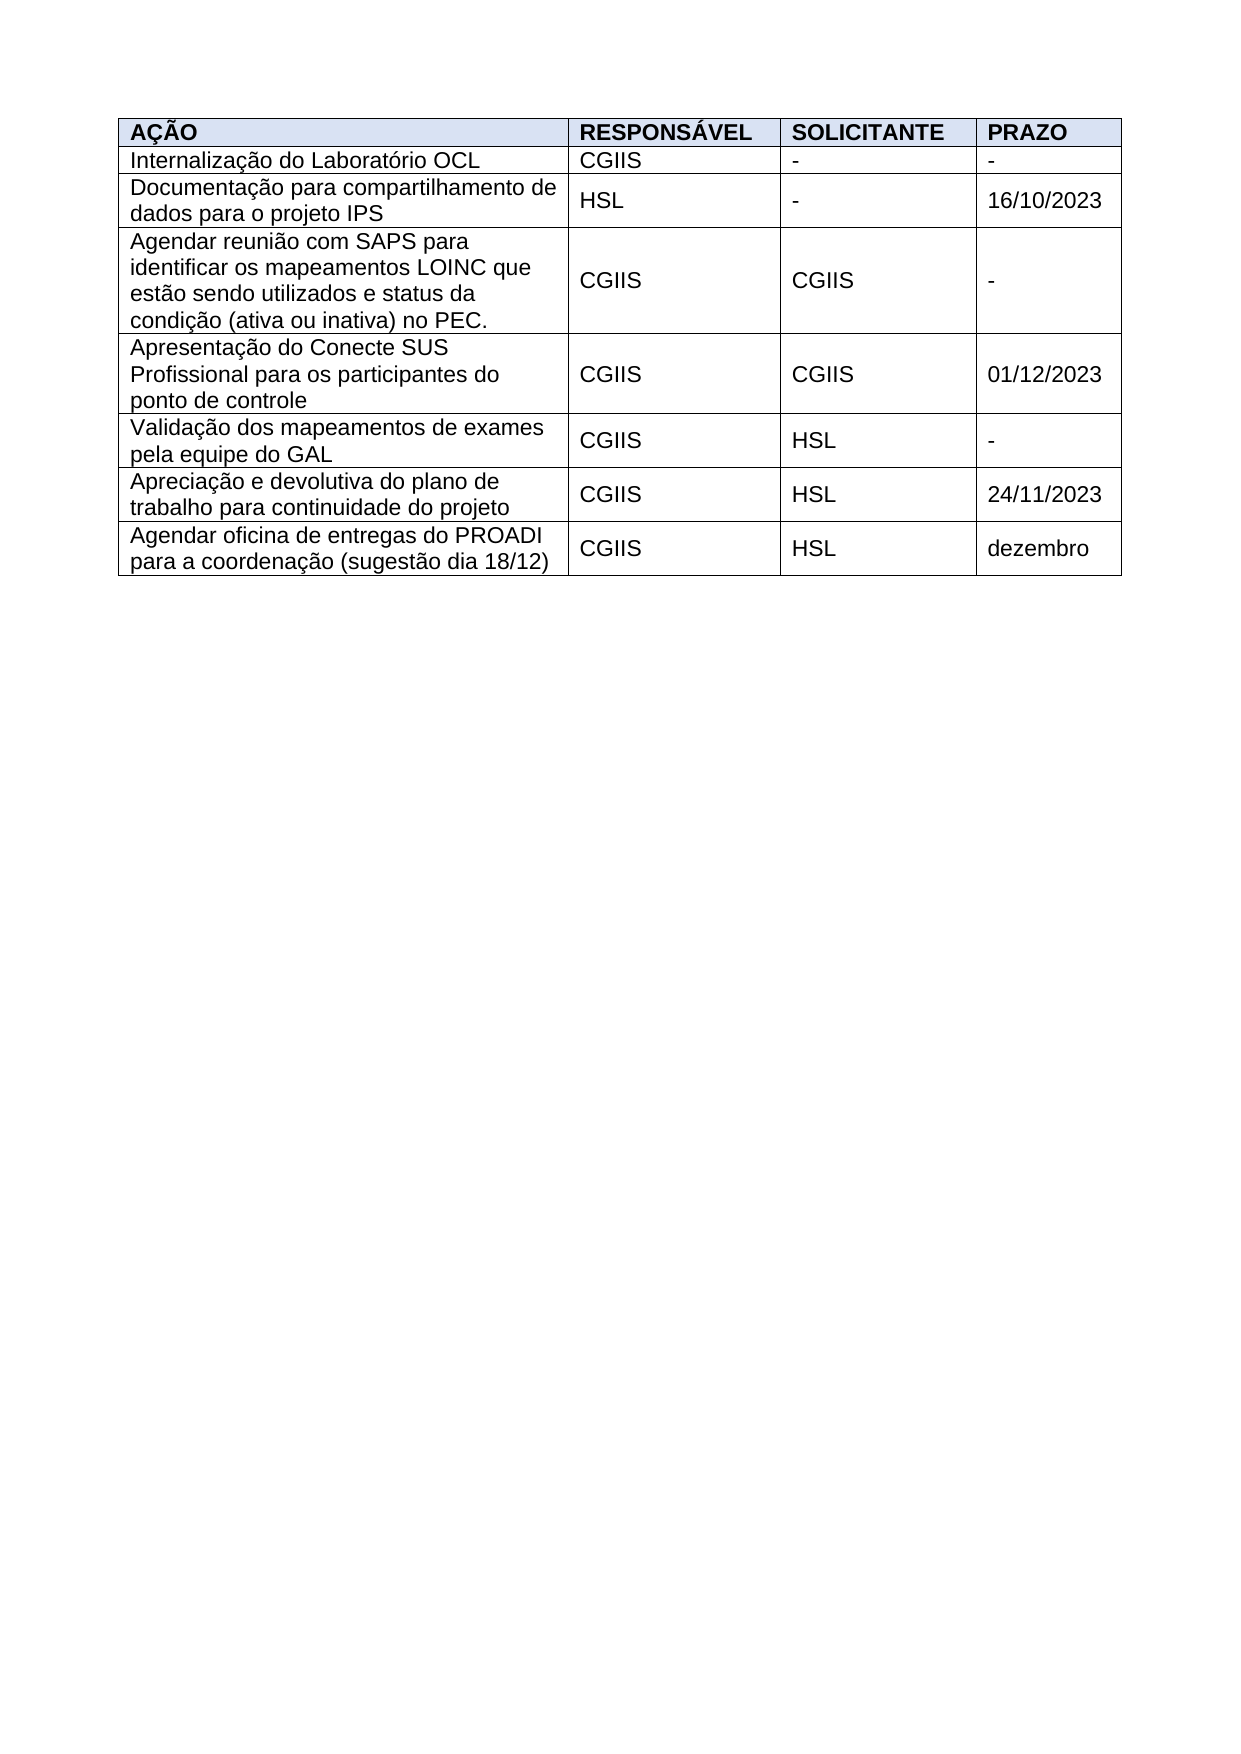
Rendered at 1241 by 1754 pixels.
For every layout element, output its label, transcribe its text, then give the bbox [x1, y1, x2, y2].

table_header AÇÃO [119, 119, 568, 146]
table_cell HSL [781, 468, 976, 521]
table_cell 01/12/2023 [977, 334, 1121, 413]
table_cell dezembro [977, 522, 1121, 574]
table_cell CGIIS [569, 522, 780, 574]
table_cell Documentação para compartilhamento de dados para o projeto IPS [119, 174, 568, 227]
table_cell Validação dos mapeamentos de exames pela equipe do GAL [119, 414, 568, 467]
table_cell CGIIS [569, 334, 780, 413]
table_header PRAZO [977, 119, 1121, 146]
table_cell Apresentação do Conecte SUS Profissional para os participantes do ponto de controle [119, 334, 568, 413]
table_cell HSL [569, 174, 780, 227]
table_cell Agendar oficina de entregas do PROADI para a coordenação (sugestão dia 18/12) [119, 522, 568, 574]
table_cell - [977, 147, 1121, 173]
table_cell 24/11/2023 [977, 468, 1121, 521]
table_cell Internalização do Laboratório OCL [119, 147, 568, 173]
table_cell HSL [781, 522, 976, 574]
table_cell CGIIS [781, 334, 976, 413]
table_cell Agendar reunião com SAPS para identificar os mapeamentos LOINC que estão sendo utilizados e status da condição (ativa ou inativa) no PEC. [119, 228, 568, 333]
table_cell CGIIS [569, 468, 780, 521]
table_cell - [781, 174, 976, 227]
table_cell - [781, 147, 976, 173]
table_cell CGIIS [781, 228, 976, 333]
table_cell CGIIS [569, 414, 780, 467]
table_cell - [977, 414, 1121, 467]
table_cell HSL [781, 414, 976, 467]
table_cell CGIIS [569, 228, 780, 333]
table_header SOLICITANTE [781, 119, 976, 146]
table_cell Apreciação e devolutiva do plano de trabalho para continuidade do projeto [119, 468, 568, 521]
table_cell CGIIS [569, 147, 780, 173]
table_cell 16/10/2023 [977, 174, 1121, 227]
table_header RESPONSÁVEL [569, 119, 780, 146]
table_cell - [977, 228, 1121, 333]
